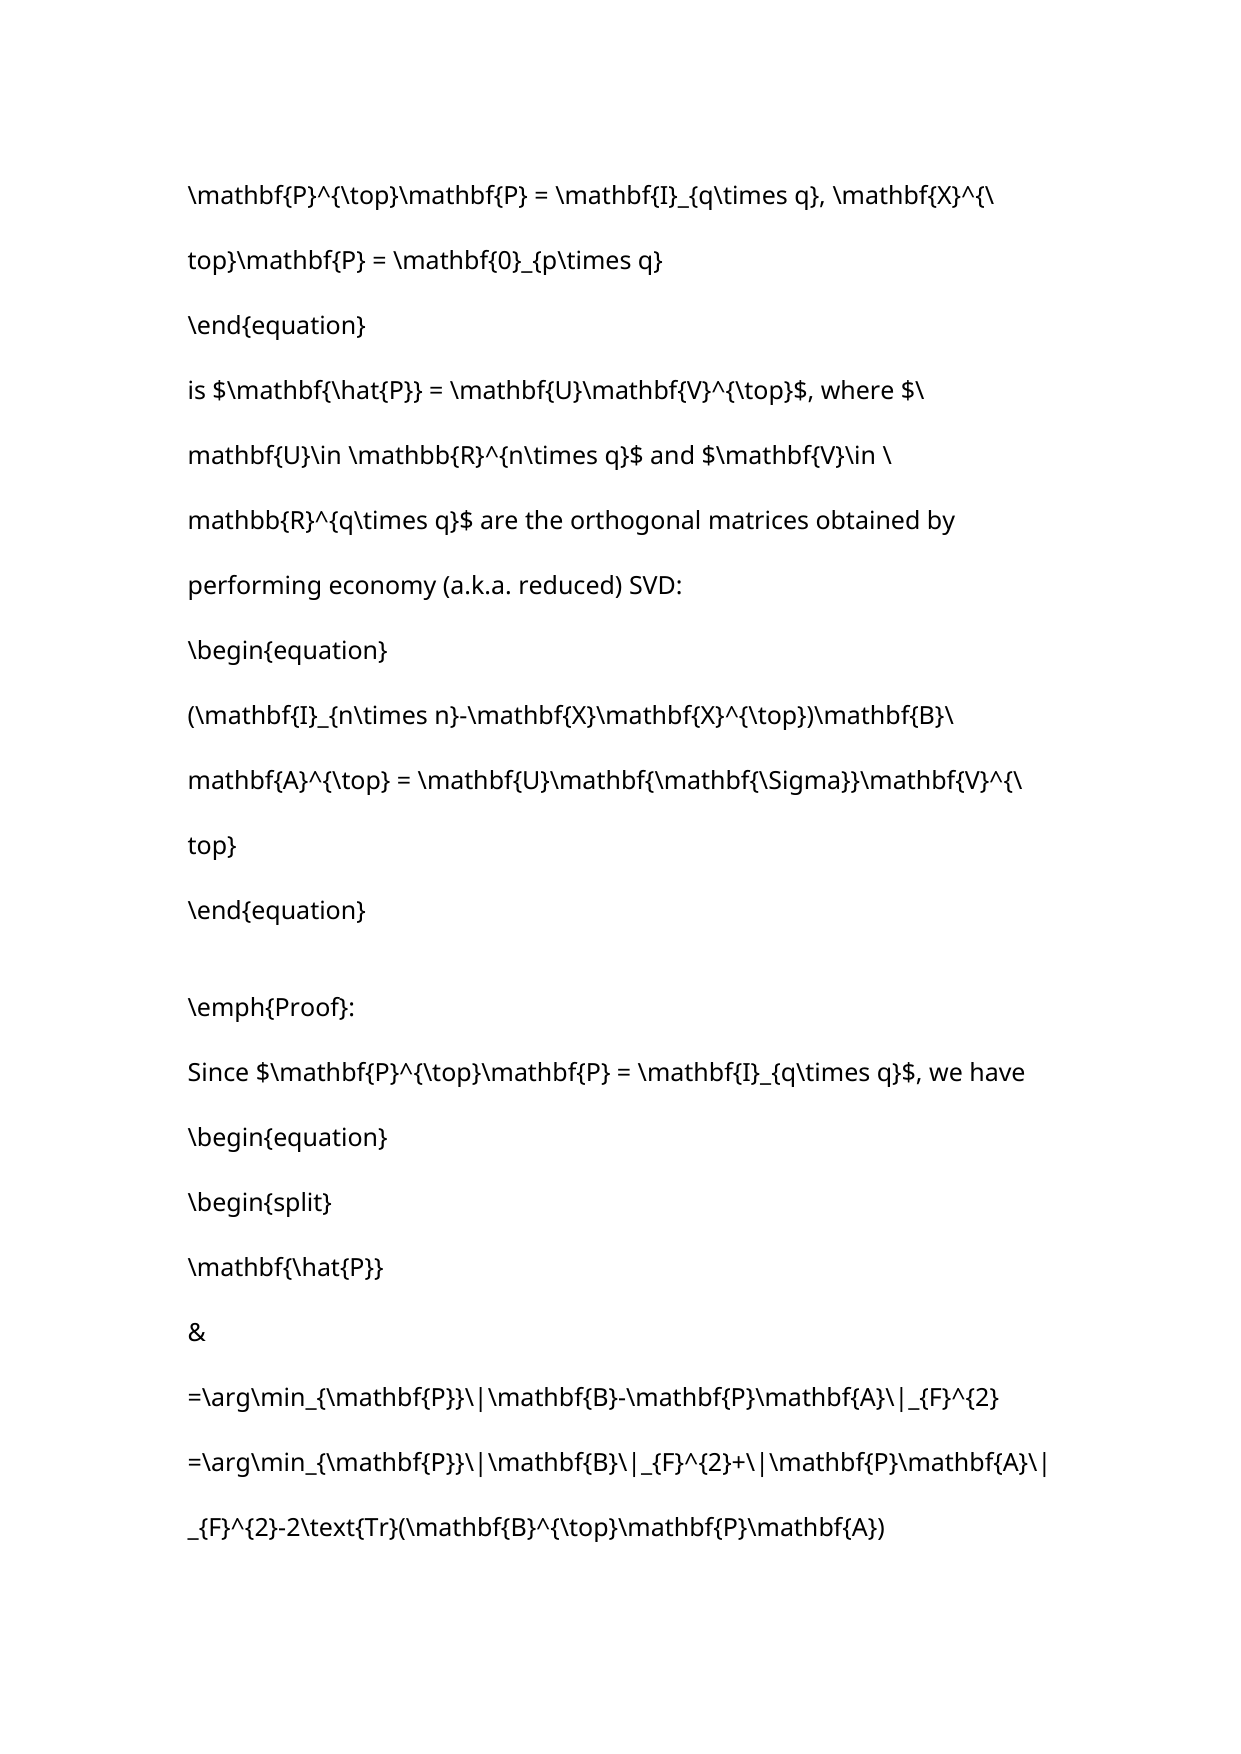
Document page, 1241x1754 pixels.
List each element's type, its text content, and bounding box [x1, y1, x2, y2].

text \end{equation} [187, 292, 1053, 357]
text \emph{Proof}: [187, 974, 1053, 1039]
text \end{equation} [187, 877, 1053, 942]
text \begin{equation} [187, 1104, 1053, 1169]
text =\arg\min_{\mathbf{P}}\|\mathbf{B}\|_{F}^{2}+\|\mathbf{P}\mathbf{A}\|_{F}^{2}-2\text{Tr}(\mathbf{B}^{\top}\mathbf{P}\mathbf{A}) [187, 1429, 1053, 1559]
text & [187, 1299, 1053, 1364]
text =\arg\min_{\mathbf{P}}\|\mathbf{B}-\mathbf{P}\mathbf{A}\|_{F}^{2} [187, 1364, 1053, 1429]
text \mathbf{\hat{P}} [187, 1234, 1053, 1299]
text \begin{equation} [187, 617, 1053, 682]
text Since $\mathbf{P}^{\top}\mathbf{P} = \mathbf{I}_{q\times q}$, we have [187, 1039, 1053, 1104]
text \mathbf{P}^{\top}\mathbf{P} = \mathbf{I}_{q\times q}, \mathbf{X}^{\top}\mathbf{P} = \mathbf{0}_{p\times q} [187, 162, 1053, 292]
text (\mathbf{I}_{n\times n}-\mathbf{X}\mathbf{X}^{\top})\mathbf{B}\mathbf{A}^{\top} = \mathbf{U}\mathbf{\mathbf{\Sigma}}\mathbf{V}^{\top} [187, 682, 1053, 877]
text is $\mathbf{\hat{P}} = \mathbf{U}\mathbf{V}^{\top}$, where $\mathbf{U}\in \mathbb{R}^{n\times q}$ and $\mathbf{V}\in \mathbb{R}^{q\times q}$ are the orthogonal matrices obtained by performing economy (a.k.a. reduced) SVD: [187, 357, 1053, 617]
text \begin{split} [187, 1169, 1053, 1234]
